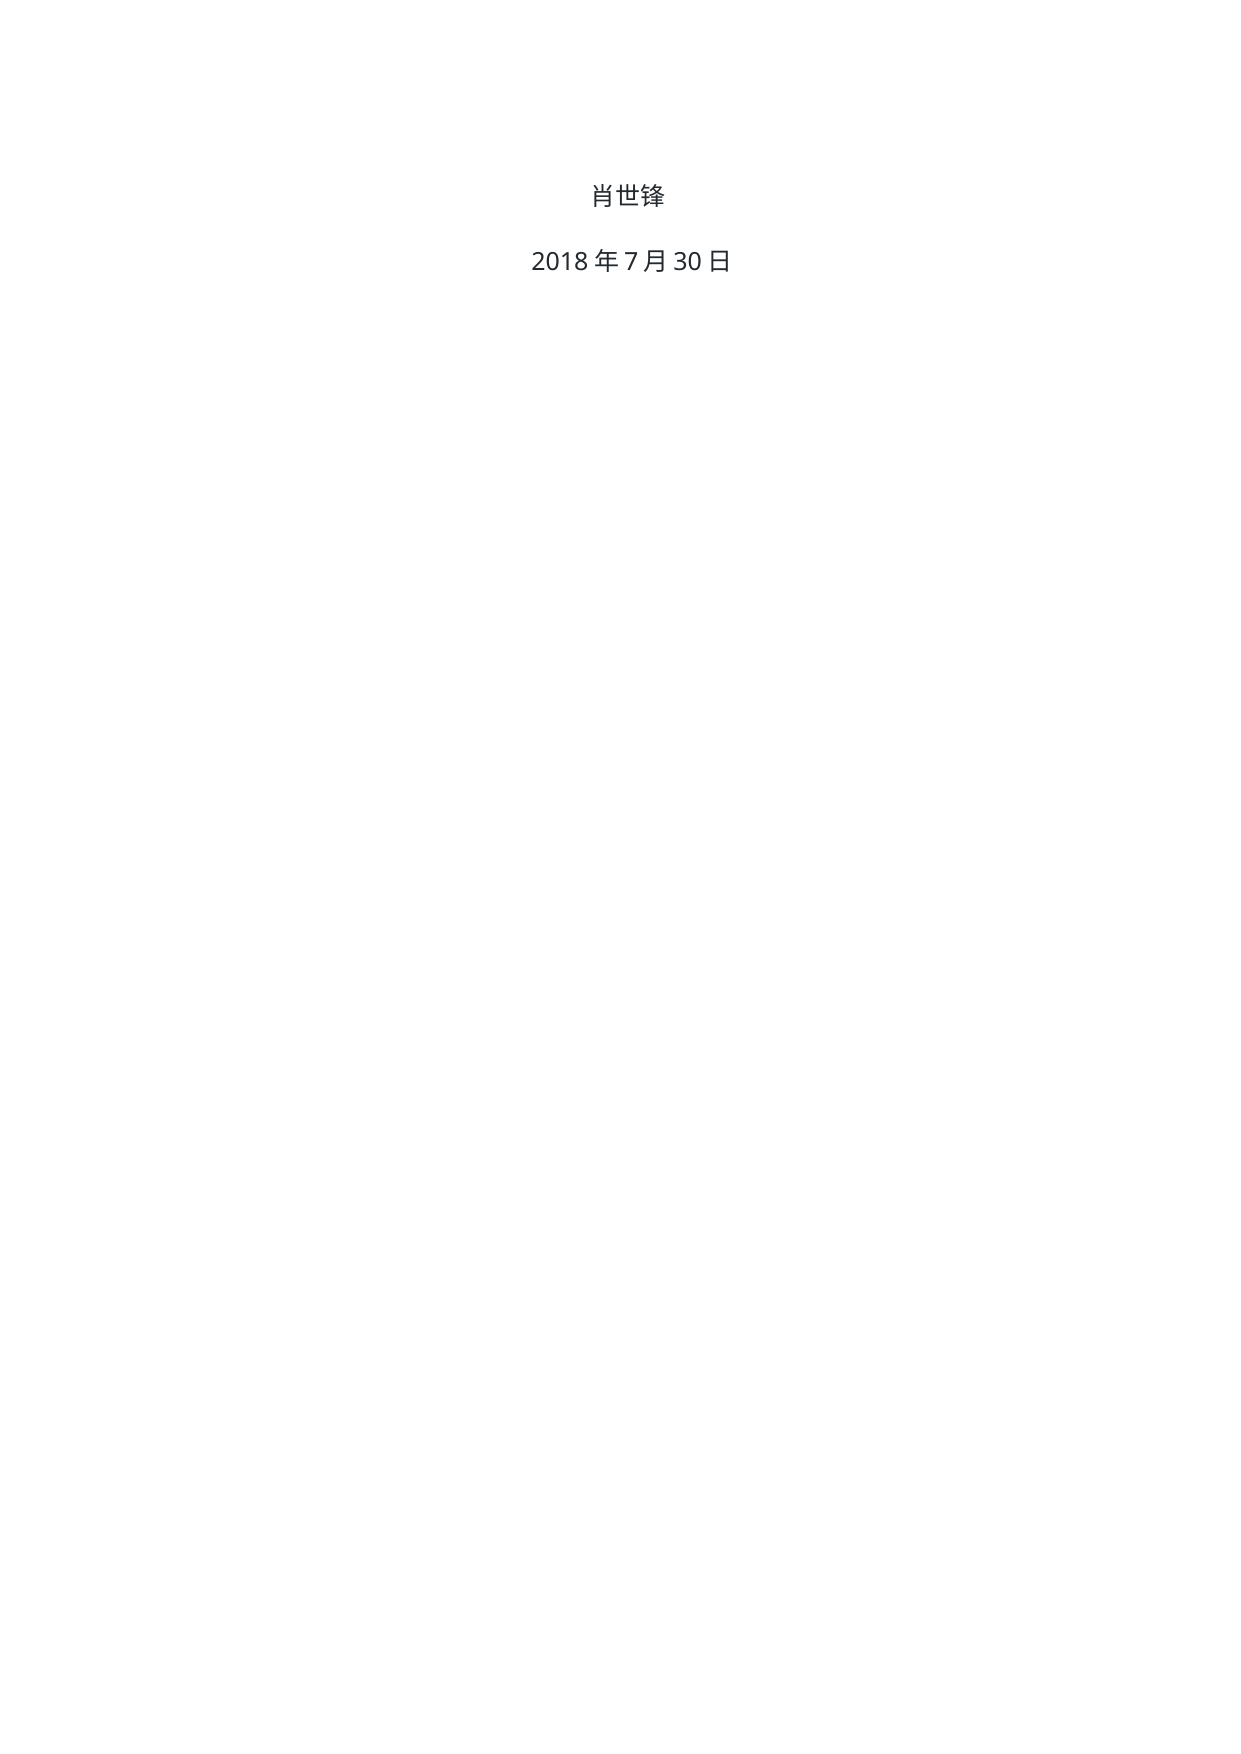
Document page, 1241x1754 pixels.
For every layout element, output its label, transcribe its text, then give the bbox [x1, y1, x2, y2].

text 2018年7月30日 [187, 227, 1053, 292]
text 肖世锋 [187, 162, 1053, 227]
